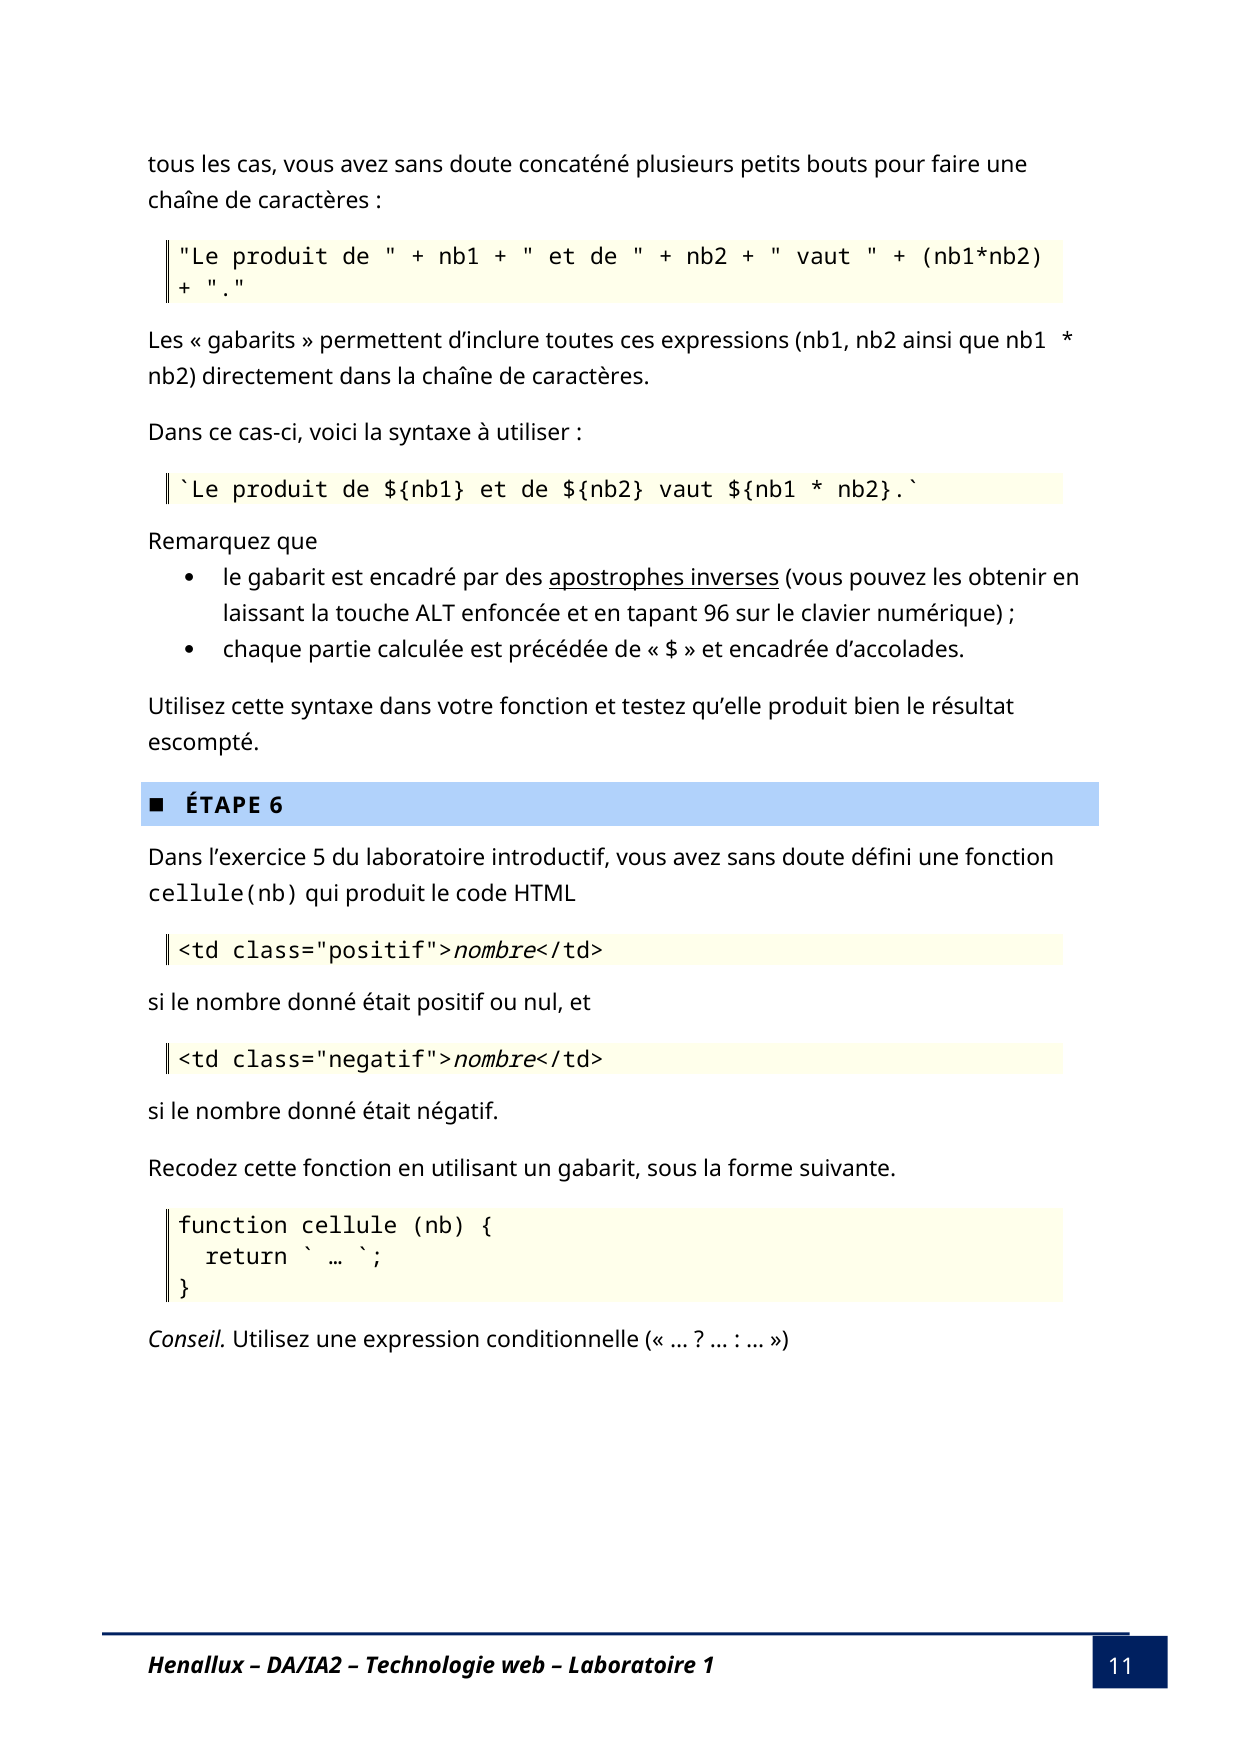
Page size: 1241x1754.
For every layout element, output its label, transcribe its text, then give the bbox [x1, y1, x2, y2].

list chaque partie calculée est précédée de « $ » et encadrée d’accolades. [185, 633, 1093, 664]
text Remarquez que [148, 525, 1093, 556]
text "Le produit de " + nb1 + " et de " + nb2 + " vaut " + (nb1*nb2) + "." [169, 240, 1063, 303]
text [148, 148, 1093, 215]
text `Le produit de ${nb1} et de ${nb2} vaut ${nb1 * nb2}.` [169, 473, 1063, 504]
text } [169, 1271, 1063, 1302]
text function cellule (nb) { [166, 1208, 1063, 1240]
list le gabarit est encadré par des apostrophes inverses (vous pouvez les obtenir en laissant la touche ALT enfoncée et en tapant 96 sur le clavier numérique) ; [185, 561, 1093, 628]
text Dans ce cas-ci, voici la syntaxe à utiliser : [148, 416, 1093, 448]
text <td class="positif">nombre</td> [169, 934, 1063, 965]
text return ` … `; [169, 1240, 1063, 1271]
text Utilisez cette syntaxe dans votre fonction et testez qu’elle produit bien le résultat escompté. [148, 690, 1093, 757]
text si le nombre donné était négatif. [148, 1095, 1093, 1126]
subtitle Étape 6 [148, 789, 1093, 820]
text Dans l’exercice 5 du laboratoire introductif, vous avez sans doute défini une fonction cellule(nb) qui produit le code HTML [148, 841, 1093, 908]
text Les « gabarits » permettent d’inclure toutes ces expressions (nb1, nb2 ainsi que nb1 * nb2) directement dans la chaîne de caractères. [148, 324, 1093, 391]
text si le nombre donné était positif ou nul, et [148, 986, 1093, 1017]
text Conseil. Utilisez une expression conditionnelle (« … ? … : … ») [148, 1323, 1093, 1354]
text Recodez cette fonction en utilisant un gabarit, sous la forme suivante. [148, 1152, 1093, 1183]
text <td class="negatif">nombre</td> [169, 1043, 1063, 1074]
